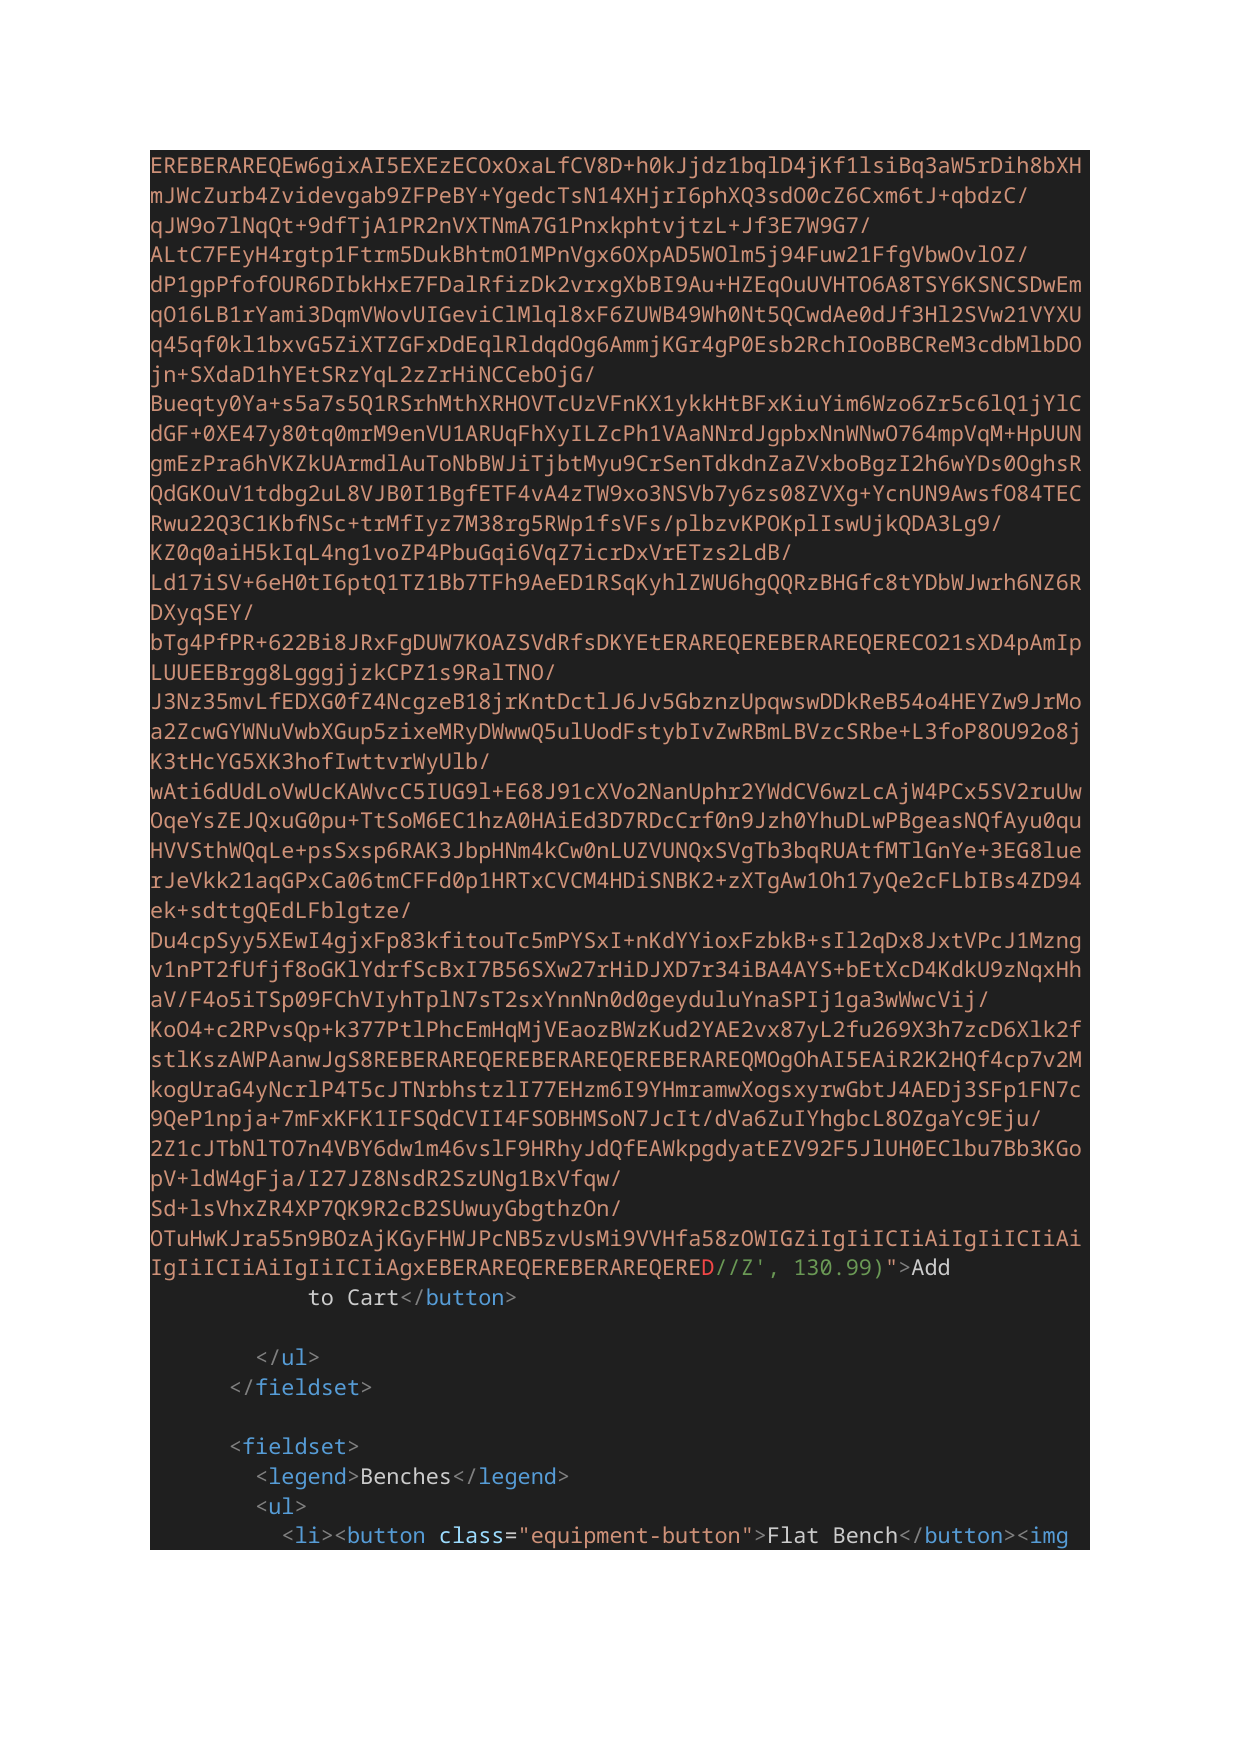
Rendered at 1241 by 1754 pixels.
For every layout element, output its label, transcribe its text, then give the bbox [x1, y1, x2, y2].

text </fieldset> [150, 1371, 1090, 1401]
text </ul> [150, 1342, 1090, 1371]
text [150, 150, 1090, 1282]
text <ul> [150, 1491, 1090, 1520]
text <legend>Benches</legend> [150, 1461, 1090, 1491]
text <li><button class="equipment-button">Flat Bench</button><img [150, 1520, 1090, 1550]
text <fieldset> [150, 1431, 1090, 1461]
text to Cart</button> [150, 1282, 1090, 1312]
